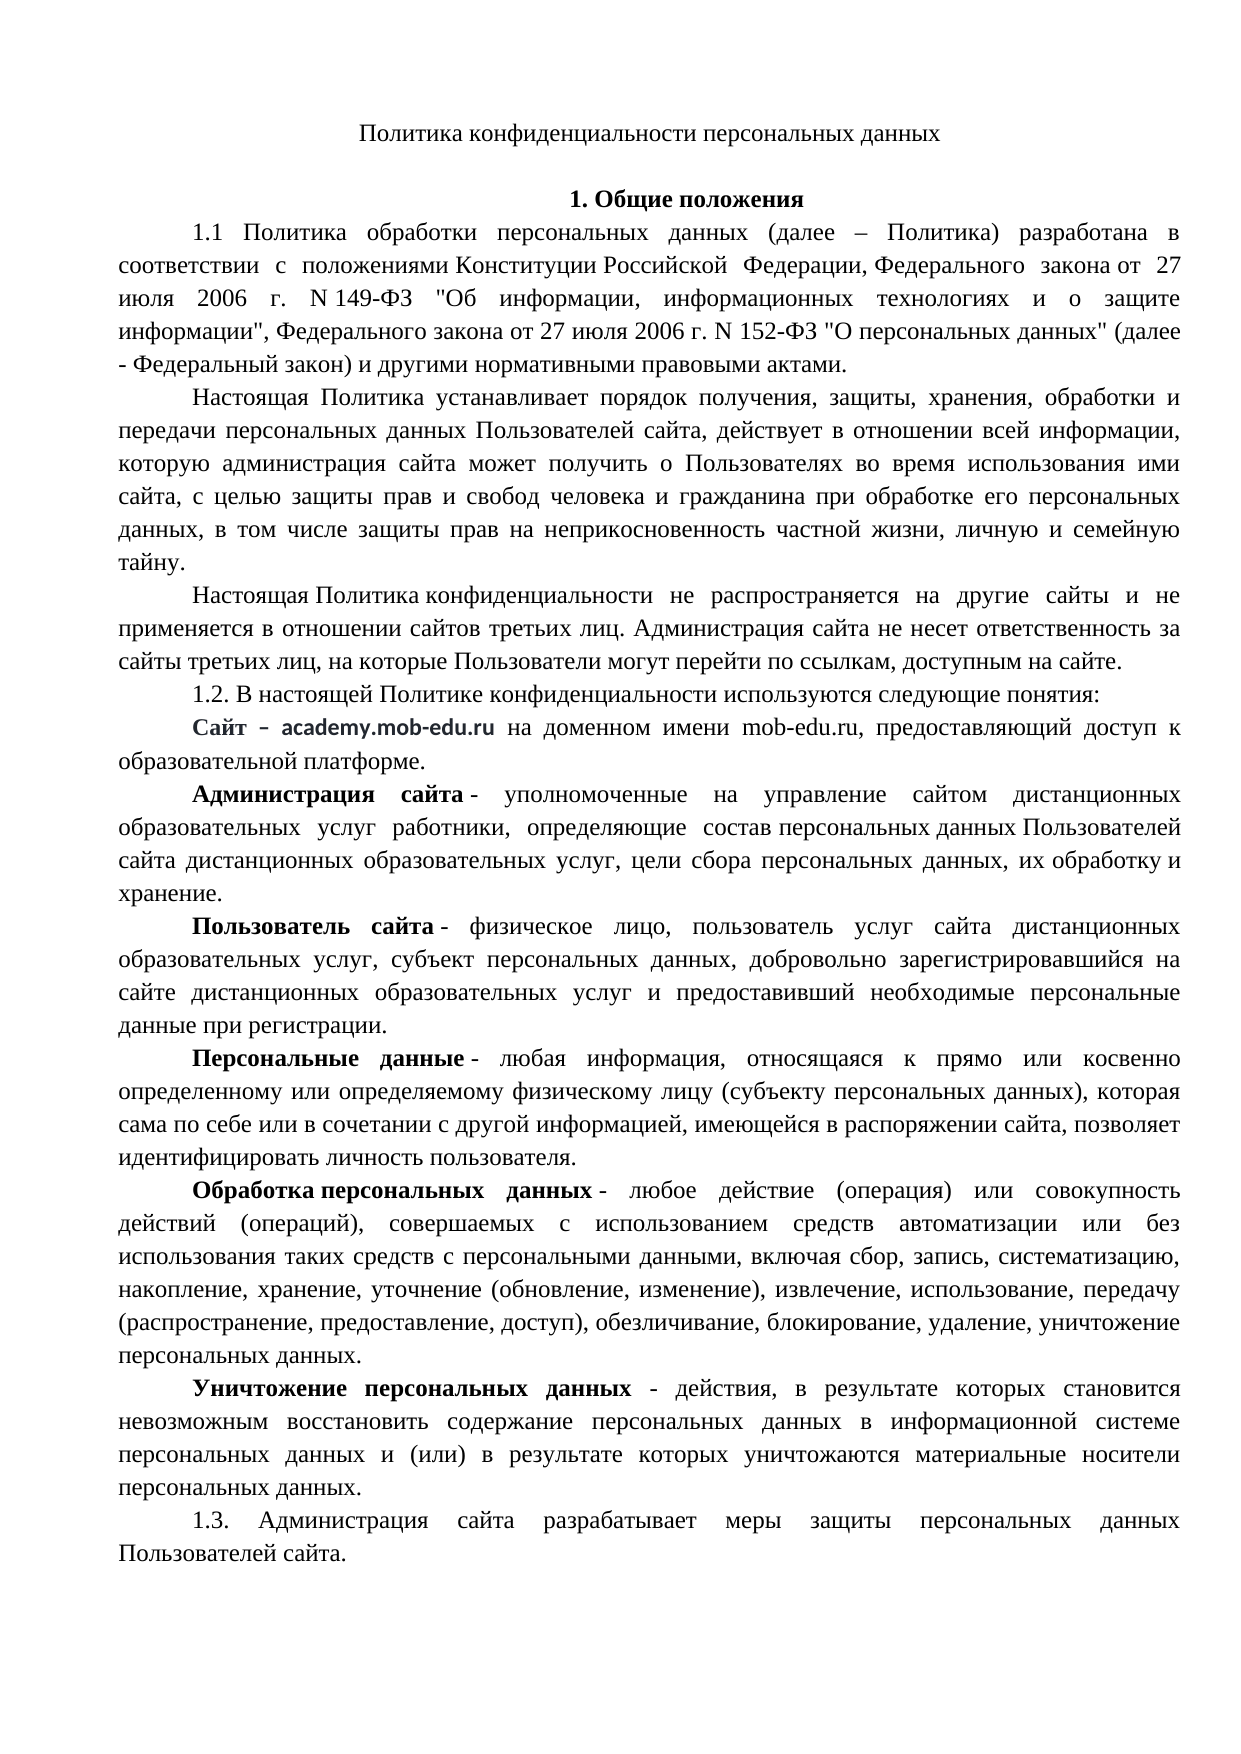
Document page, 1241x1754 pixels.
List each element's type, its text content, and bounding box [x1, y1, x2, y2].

text Политика конфиденциальности персональных данных [118, 118, 1181, 147]
text Персональные данные - любая информация, относящаяся к прямо или косвенно определенному или определяемому физическому лицу (субъекту персональных данных), которая сама по себе или в сочетании с другой информацией, имеющейся в распоряжении сайта, позволяет идентифицировать личность пользователя. [118, 1043, 1181, 1171]
text Пользователь сайта - физическое лицо, пользователь услуг сайта дистанционных образовательных услуг, субъект персональных данных, добровольно зарегистрировавшийся на сайте дистанционных образовательных услуг и предоставивший необходимые персональные данные при регистрации. [118, 911, 1181, 1039]
text Администрация сайта - уполномоченные на управление сайтом дистанционных образовательных услуг работники, определяющие состав персональных данных Пользователей сайта дистанционных образовательных услуг, цели сбора персональных данных, их обработку и хранение. [118, 779, 1181, 907]
text Обработка персональных данных - любое действие (операция) или совокупность действий (операций), совершаемых с использованием средств автоматизации или без использования таких средств с персональными данными, включая сбор, запись, систематизацию, накопление, хранение, уточнение (обновление, изменение), извлечение, использование, передачу (распространение, предоставление, доступ), обезличивание, блокирование, удаление, уничтожение персональных данных. [118, 1175, 1181, 1369]
text Уничтожение персональных данных - действия, в результате которых становится невозможным восстановить содержание персональных данных в информационной системе персональных данных и (или) в результате которых уничтожаются материальные носители персональных данных. [118, 1373, 1181, 1501]
text 1.1 Политика обработки персональных данных (далее – Политика) разработана в соответствии с положениями Конституции Российской Федерации, Федерального закона от 27 июля 2006 г. N 149-ФЗ "Об информации, информационных технологиях и о защите информации", Федерального закона от 27 июля 2006 г. N 152-ФЗ "О персональных данных" (далее - Федеральный закон) и другими нормативными правовыми актами. [118, 217, 1181, 378]
text 1. Общие положения [118, 184, 1181, 213]
text 1.2. В настоящей Политике конфиденциальности используются следующие понятия: [118, 679, 1181, 708]
text Сайт – academy.mob-edu.ru на доменном имени mob-edu.ru, предоставляющий доступ к образовательной платформе. [118, 712, 1181, 775]
text Настоящая Политика конфиденциальности не распространяется на другие сайты и не применяется в отношении сайтов третьих лиц. Администрация сайта не несет ответственность за сайты третьих лиц, на которые Пользователи могут перейти по ссылкам, доступным на сайте. [118, 580, 1181, 675]
text 1.3. Администрация сайта разрабатывает меры защиты персональных данных Пользователей сайта. [118, 1506, 1181, 1567]
text Настоящая Политика устанавливает порядок получения, защиты, хранения, обработки и передачи персональных данных Пользователей сайта, действует в отношении всей информации, которую администрация сайта может получить о Пользователях во время использования ими сайта, с целью защиты прав и свобод человека и гражданина при обработке его персональных данных, в том числе защиты прав на неприкосновенность частной жизни, личную и семейную тайну. [118, 382, 1181, 576]
